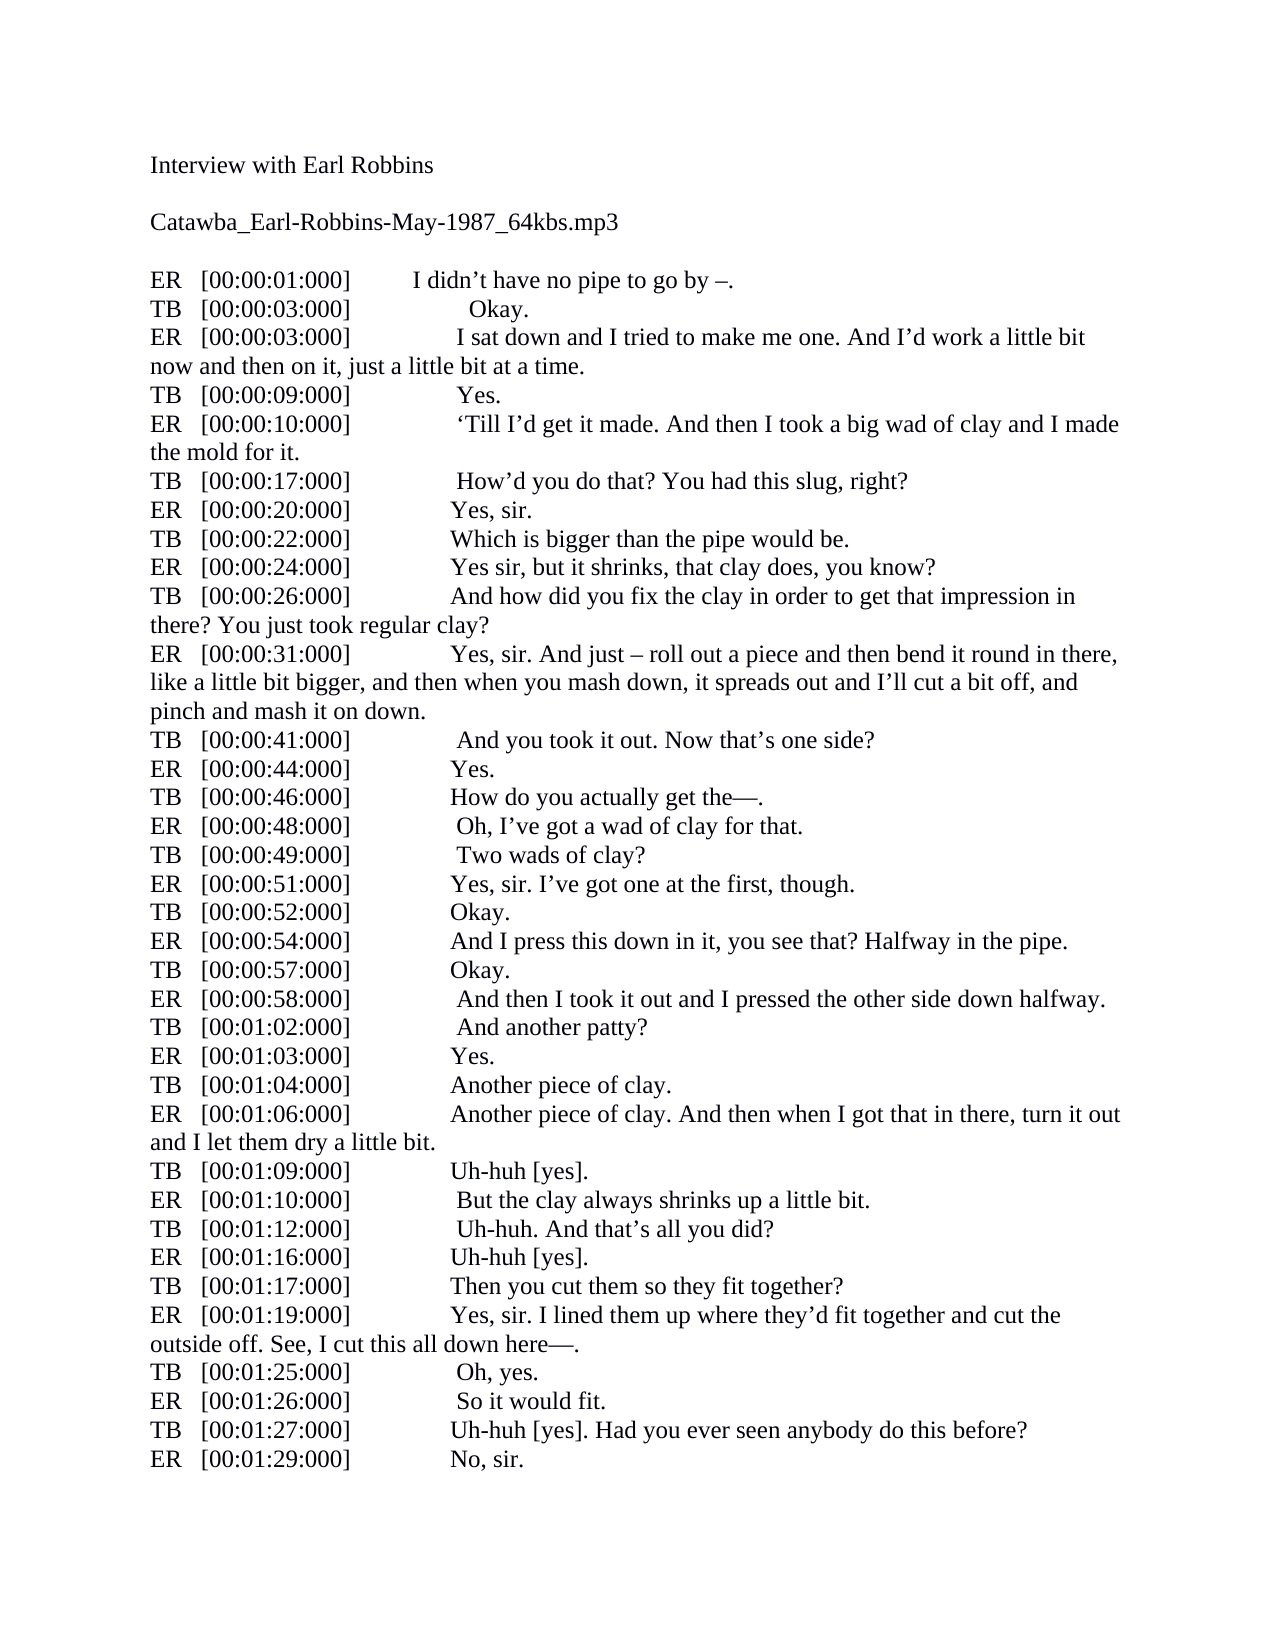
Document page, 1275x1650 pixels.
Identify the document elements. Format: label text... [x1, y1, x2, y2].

text Interview with Earl Robbins [150, 150, 1125, 179]
text TB [00:01:02:000] And another patty? [150, 1012, 1125, 1041]
text ER [00:01:03:000] Yes. [150, 1041, 1125, 1070]
text TB [00:00:26:000] And how did you fix the clay in order to get that impression in there? You just took regular clay? [150, 581, 1125, 639]
text TB [00:00:46:000] How do you actually get the—. [150, 782, 1125, 811]
text TB [00:00:57:000] Okay. [150, 955, 1125, 984]
text ER [00:01:26:000] So it would fit. [150, 1386, 1125, 1415]
text ER [00:01:06:000] Another piece of clay. And then when I got that in there, turn it out and I let them dry a little bit. [150, 1099, 1125, 1156]
text ER [00:00:24:000] Yes sir, but it shrinks, that clay does, you know? [150, 552, 1125, 581]
text ER [00:01:19:000] Yes, sir. I lined them up where they’d fit together and cut the outside off. See, I cut this all down here—. [150, 1300, 1125, 1357]
text TB [00:01:04:000] Another piece of clay. [150, 1070, 1125, 1099]
text TB [00:00:49:000] Two wads of clay? [150, 840, 1125, 869]
text ER [00:00:58:000] And then I took it out and I pressed the other side down halfway. [150, 984, 1125, 1012]
text ER [00:00:54:000] And I press this down in it, you see that? Halfway in the pipe. [150, 926, 1125, 955]
text Catawba_Earl-Robbins-May-1987_64kbs.mp3 [150, 207, 1125, 236]
text ER [00:00:01:000] I didn’t have no pipe to go by –. [150, 265, 1125, 294]
text TB [00:00:52:000] Okay. [150, 897, 1125, 926]
text TB [00:00:09:000] Yes. [150, 380, 1125, 409]
text TB [00:00:41:000] And you took it out. Now that’s one side? [150, 725, 1125, 754]
text ER [00:00:48:000] Oh, I’ve got a wad of clay for that. [150, 811, 1125, 840]
text ER [00:00:10:000] ‘Till I’d get it made. And then I took a big wad of clay and I made the mold for it. [150, 409, 1125, 466]
text TB [00:01:27:000] Uh-huh [yes]. Had you ever seen anybody do this before? [150, 1415, 1125, 1444]
text TB [00:01:12:000] Uh-huh. And that’s all you did? [150, 1214, 1125, 1242]
text TB [00:01:25:000] Oh, yes. [150, 1357, 1125, 1386]
text ER [00:00:20:000] Yes, sir. [150, 495, 1125, 524]
text TB [00:01:17:000] Then you cut them so they fit together? [150, 1271, 1125, 1300]
text ER [00:01:16:000] Uh-huh [yes]. [150, 1242, 1125, 1271]
text ER [00:00:44:000] Yes. [150, 754, 1125, 782]
text TB [00:00:17:000] How’d you do that? You had this slug, right? [150, 466, 1125, 495]
text TB [00:01:09:000] Uh-huh [yes]. [150, 1156, 1125, 1185]
text ER [00:00:03:000] I sat down and I tried to make me one. And I’d work a little bit now and then on it, just a little bit at a time. [150, 322, 1125, 380]
text TB [00:00:03:000] Okay. [150, 294, 1125, 322]
text ER [00:00:51:000] Yes, sir. I’ve got one at the first, though. [150, 869, 1125, 897]
text ER [00:01:29:000] No, sir. [150, 1444, 1125, 1472]
text ER [00:00:31:000] Yes, sir. And just – roll out a piece and then bend it round in there, like a little bit bigger, and then when you mash down, it spreads out and I’ll cut a bit off, and pinch and mash it on down. [150, 639, 1125, 725]
text ER [00:01:10:000] But the clay always shrinks up a little bit. [150, 1185, 1125, 1214]
text TB [00:00:22:000] Which is bigger than the pipe would be. [150, 524, 1125, 552]
